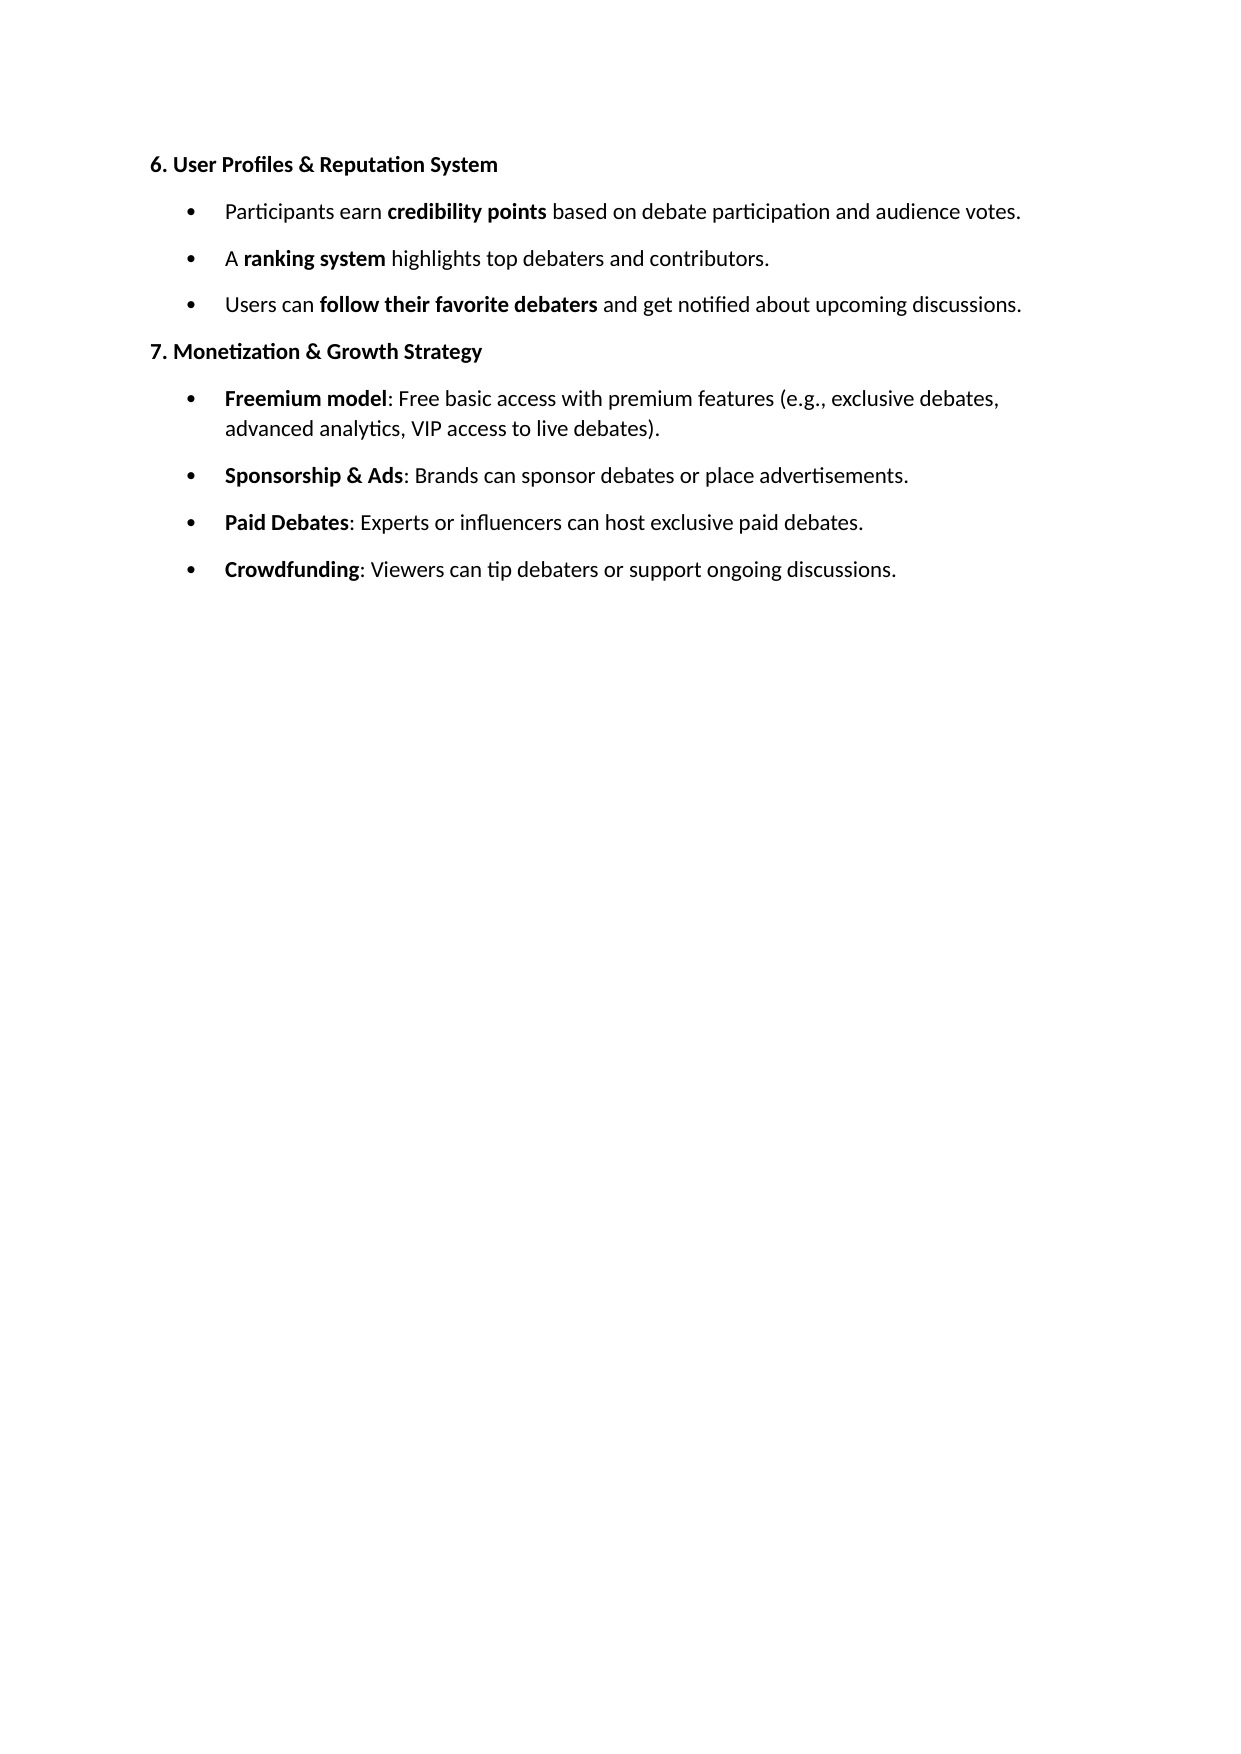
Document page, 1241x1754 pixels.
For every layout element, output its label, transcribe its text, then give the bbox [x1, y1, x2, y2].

list Sponsorship & Ads: Brands can sponsor debates or place advertisements. [187, 461, 1090, 489]
text 6. User Profiles & Reputation System [150, 150, 1090, 178]
list A ranking system highlights top debaters and contributors. [187, 244, 1090, 272]
text 7. Monetization & Growth Strategy [150, 337, 1090, 366]
list Paid Debates: Experts or influencers can host exclusive paid debates. [187, 508, 1090, 536]
list Freemium model: Free basic access with premium features (e.g., exclusive debates, advanced analytics, VIP access to live debates). [187, 384, 1090, 443]
list Users can follow their favorite debaters and get notified about upcoming discussions. [187, 291, 1090, 319]
list Crowdfunding: Viewers can tip debaters or support ongoing discussions. [187, 555, 1090, 583]
list Participants earn credibility points based on debate participation and audience votes. [187, 197, 1090, 225]
